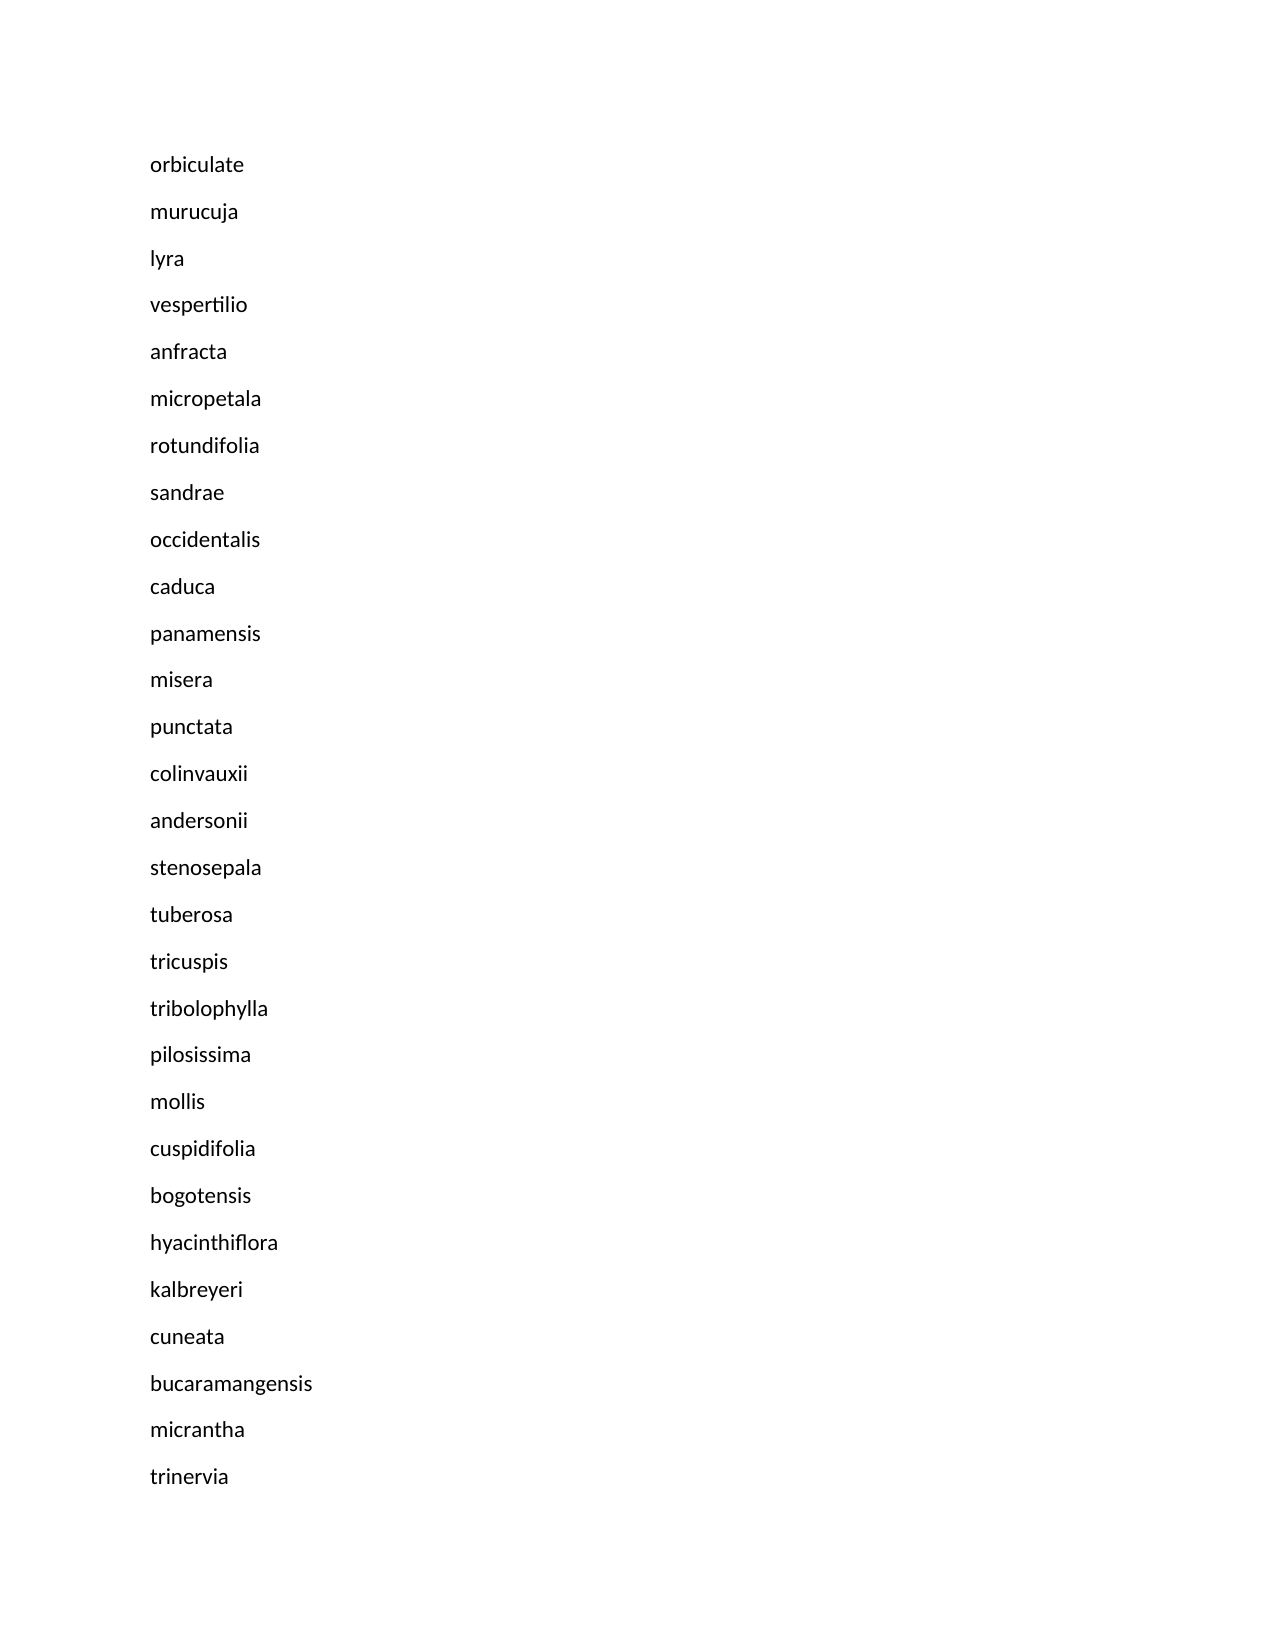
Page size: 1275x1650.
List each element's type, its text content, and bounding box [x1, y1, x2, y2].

text stenosepala [150, 853, 1125, 881]
text anfracta [150, 337, 1125, 366]
text occidentalis [150, 525, 1125, 553]
text cuneata [150, 1322, 1125, 1350]
text andersonii [150, 806, 1125, 834]
text mollis [150, 1087, 1125, 1116]
text micrantha [150, 1416, 1125, 1444]
text trinervia [150, 1462, 1125, 1491]
text misera [150, 666, 1125, 694]
text cuspidifolia [150, 1134, 1125, 1162]
text murucuja [150, 197, 1125, 225]
text punctata [150, 712, 1125, 741]
text caduca [150, 572, 1125, 600]
text micropetala [150, 384, 1125, 412]
text bucaramangensis [150, 1369, 1125, 1397]
text kalbreyeri [150, 1275, 1125, 1303]
text rotundifolia [150, 431, 1125, 459]
text orbiculate [150, 150, 1125, 178]
text colinvauxii [150, 759, 1125, 787]
text panamensis [150, 619, 1125, 647]
text tricuspis [150, 947, 1125, 975]
text vespertilio [150, 291, 1125, 319]
text tuberosa [150, 900, 1125, 928]
text tribolophylla [150, 994, 1125, 1022]
text lyra [150, 244, 1125, 272]
text hyacinthiflora [150, 1228, 1125, 1256]
text bogotensis [150, 1181, 1125, 1209]
text sandrae [150, 478, 1125, 506]
text pilosissima [150, 1041, 1125, 1069]
